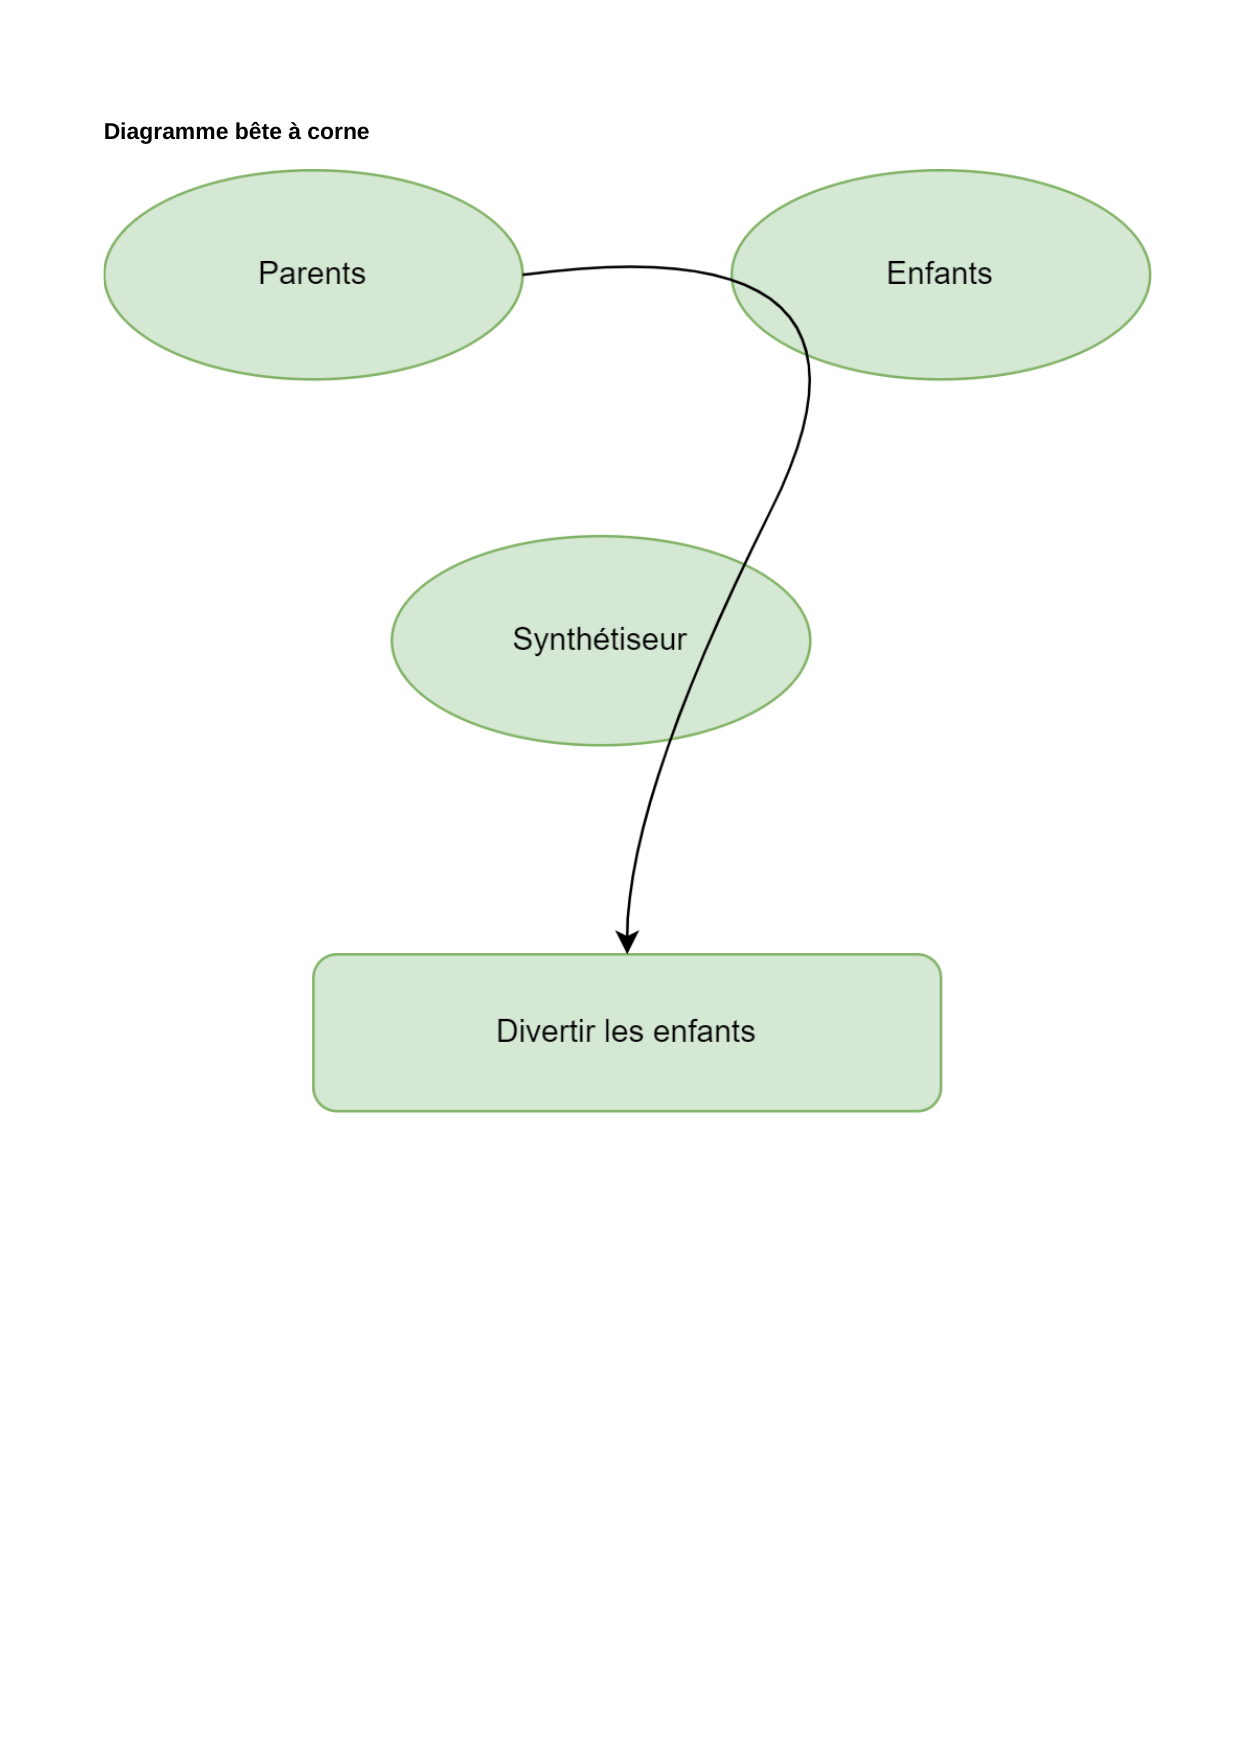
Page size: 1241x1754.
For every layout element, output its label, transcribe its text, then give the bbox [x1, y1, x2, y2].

picture [103, 169, 1152, 1113]
text Diagramme bête à corne [103, 118, 1152, 144]
